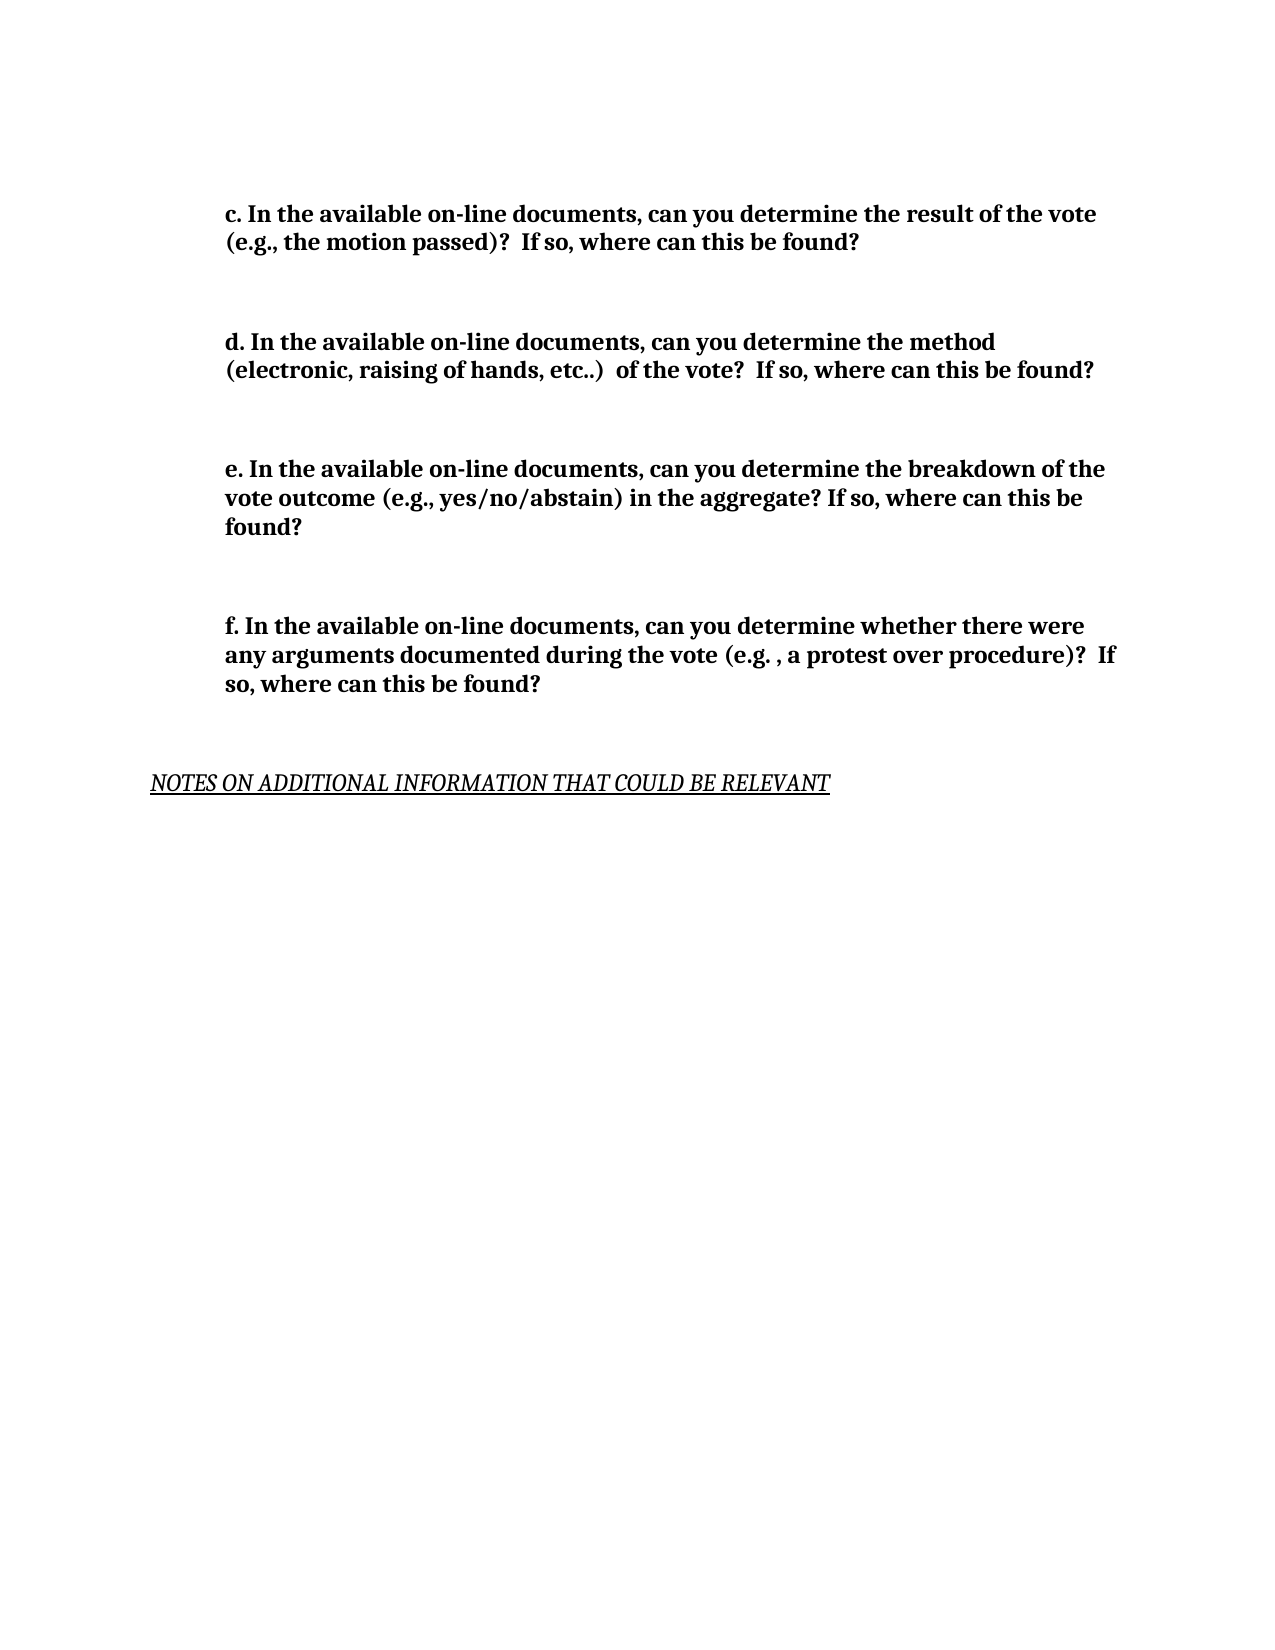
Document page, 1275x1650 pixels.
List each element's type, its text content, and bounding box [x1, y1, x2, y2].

text d. In the available on-line documents, can you determine the method (electronic, raising of hands, etc..) of the vote? If so, where can this be found? [225, 327, 1125, 385]
text e. In the available on-line documents, can you determine the breakdown of the vote outcome (e.g., yes/no/abstain) in the aggregate? If so, where can this be found? [225, 455, 1125, 542]
text NOTES ON ADDITIONAL INFORMATION THAT COULD BE RELEVANT [150, 769, 1125, 797]
text f. In the available on-line documents, can you determine whether there were any arguments documented during the vote (e.g. , a protest over procedure)? If so, where can this be found? [225, 612, 1125, 698]
text c. In the available on-line documents, can you determine the result of the vote (e.g., the motion passed)? If so, where can this be found? [225, 199, 1125, 257]
